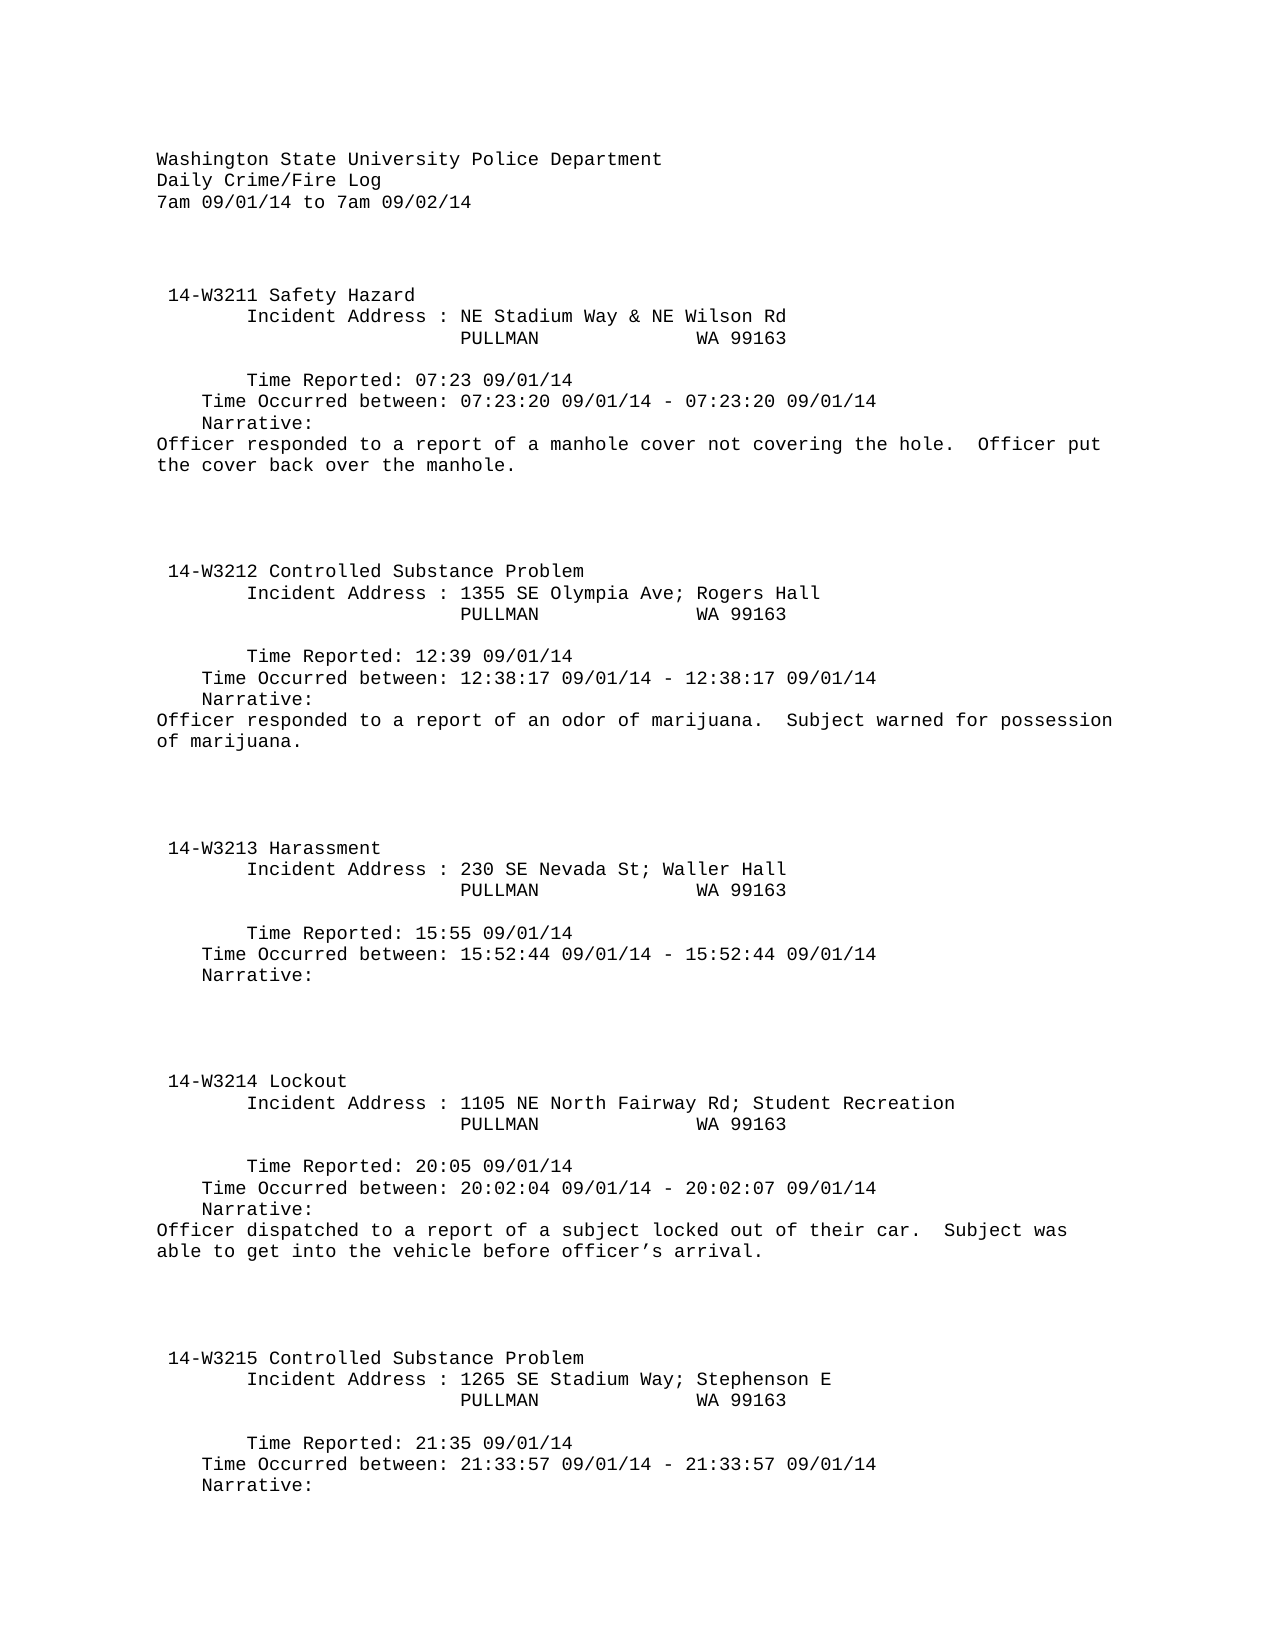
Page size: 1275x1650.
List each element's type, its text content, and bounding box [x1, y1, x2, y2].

text 7am 09/01/14 to 7am 09/02/14 [156, 192, 1118, 214]
text Time Reported: 21:35 09/01/14 [156, 1433, 1118, 1455]
text PULLMAN WA 99163 [156, 1391, 1118, 1412]
text Time Reported: 07:23 09/01/14 [156, 371, 1118, 392]
text Narrative: [156, 1476, 1118, 1497]
text Incident Address : 1355 SE Olympia Ave; Rogers Hall [156, 583, 1118, 605]
text Officer dispatched to a report of a subject locked out of their car. Subject was able to get into the vehicle before officer’s arrival. [156, 1221, 1118, 1263]
text Time Occurred between: 12:38:17 09/01/14 - 12:38:17 09/01/14 [156, 668, 1118, 690]
text Time Reported: 20:05 09/01/14 [156, 1157, 1118, 1178]
text 14-W3214 Lockout [156, 1072, 1118, 1093]
text Washington State University Police Department [156, 150, 1118, 171]
text Time Occurred between: 21:33:57 09/01/14 - 21:33:57 09/01/14 [156, 1455, 1118, 1476]
text 14-W3212 Controlled Substance Problem [156, 562, 1118, 583]
text 14-W3211 Safety Hazard [156, 286, 1118, 307]
text Officer responded to a report of a manhole cover not covering the hole. Officer put the cover back over the manhole. [156, 435, 1118, 477]
text 14-W3215 Controlled Substance Problem [156, 1348, 1118, 1370]
text Time Occurred between: 15:52:44 09/01/14 - 15:52:44 09/01/14 [156, 945, 1118, 966]
text Officer responded to a report of an odor of marijuana. Subject warned for possession of marijuana. [156, 711, 1118, 753]
text Incident Address : 1265 SE Stadium Way; Stephenson E [156, 1370, 1118, 1391]
text Daily Crime/Fire Log [156, 171, 1118, 192]
text PULLMAN WA 99163 [156, 328, 1118, 350]
text Time Occurred between: 20:02:04 09/01/14 - 20:02:07 09/01/14 [156, 1178, 1118, 1200]
text Incident Address : 1105 NE North Fairway Rd; Student Recreation [156, 1093, 1118, 1115]
text Time Occurred between: 07:23:20 09/01/14 - 07:23:20 09/01/14 [156, 392, 1118, 413]
text PULLMAN WA 99163 [156, 881, 1118, 902]
text Time Reported: 12:39 09/01/14 [156, 647, 1118, 668]
text PULLMAN WA 99163 [156, 605, 1118, 626]
text PULLMAN WA 99163 [156, 1115, 1118, 1136]
text Incident Address : 230 SE Nevada St; Waller Hall [156, 860, 1118, 881]
text Incident Address : NE Stadium Way & NE Wilson Rd [156, 307, 1118, 328]
text Narrative: [156, 690, 1118, 711]
text 14-W3213 Harassment [156, 838, 1118, 860]
text Narrative: [156, 413, 1118, 435]
text Time Reported: 15:55 09/01/14 [156, 923, 1118, 945]
text Narrative: [156, 1200, 1118, 1221]
text Narrative: [156, 966, 1118, 987]
